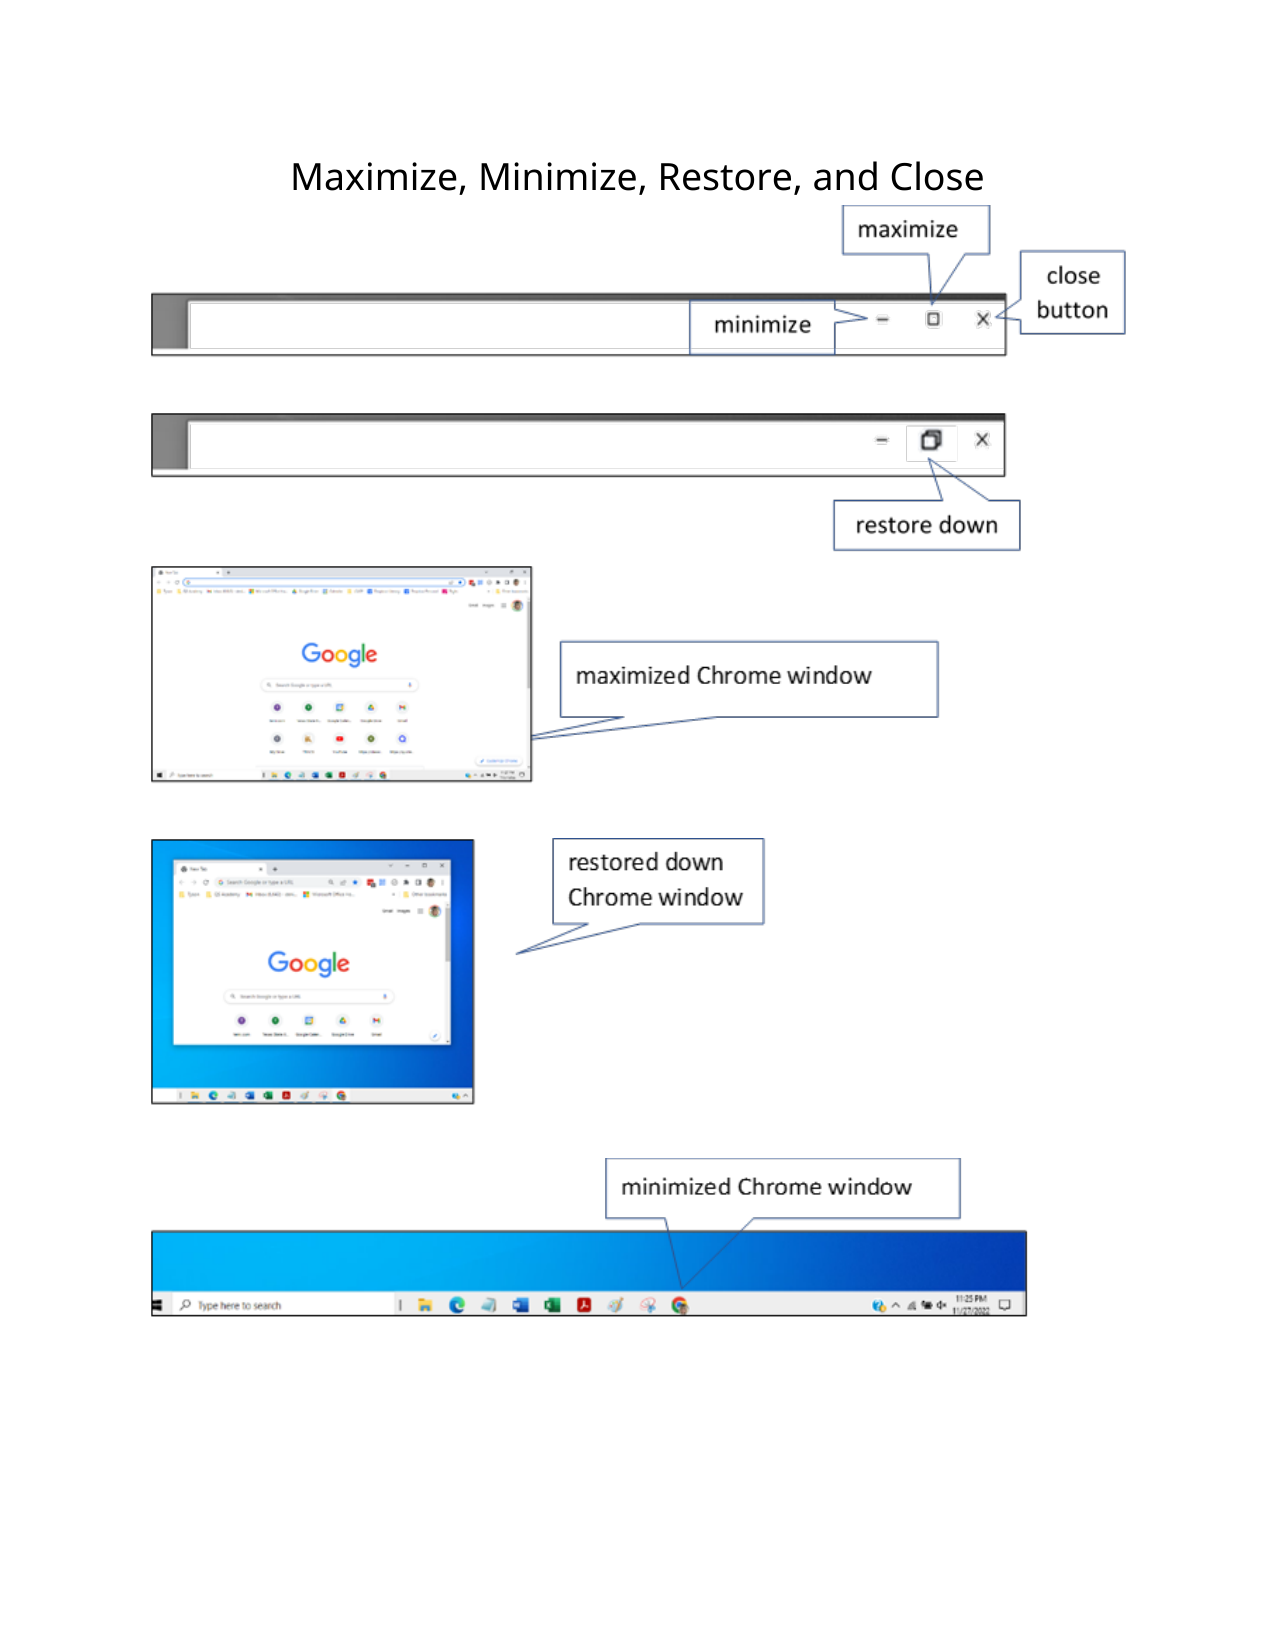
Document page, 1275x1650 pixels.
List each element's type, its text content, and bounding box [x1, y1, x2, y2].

picture [150, 205, 1130, 360]
title Maximize, Minimize, Restore, and Close [150, 150, 1125, 201]
picture [150, 1158, 1030, 1318]
picture [150, 566, 942, 786]
picture [150, 838, 768, 1106]
picture [150, 412, 1025, 554]
